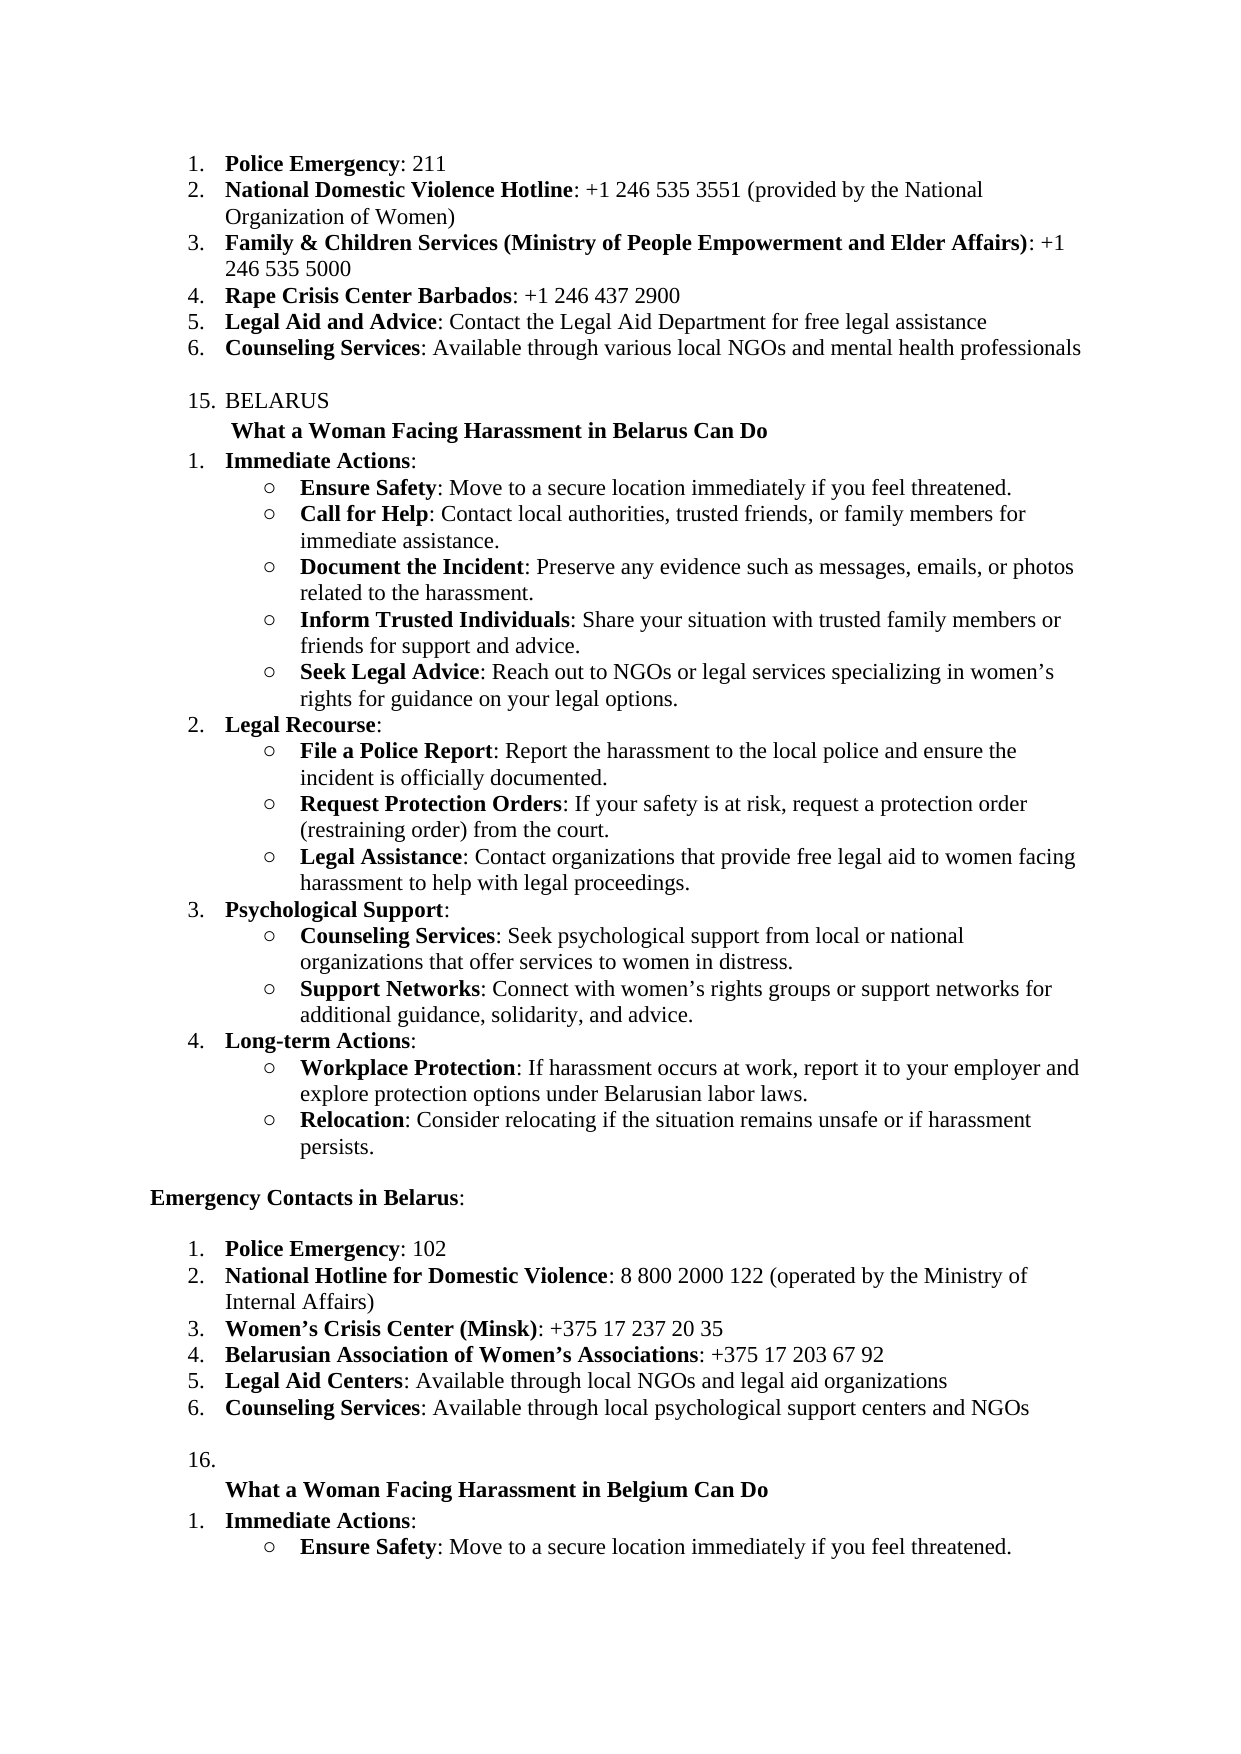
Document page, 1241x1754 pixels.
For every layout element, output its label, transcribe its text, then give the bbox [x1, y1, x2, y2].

list BELARUS What a Woman Facing Harassment in Belarus Can Do [187, 387, 1090, 444]
text Emergency Contacts in Belarus: [150, 1184, 1090, 1211]
list Psychological Support: [187, 896, 1090, 922]
list National Hotline for Domestic Violence: 8 800 2000 122 (operated by the Ministry of Internal Affairs) [187, 1262, 1090, 1314]
list Request Protection Orders: If your safety is at risk, request a protection order (restraining order) from the court. [262, 790, 1090, 843]
list Inform Trusted Individuals: Share your situation with trusted family members or friends for support and advice. [262, 606, 1090, 658]
list Document the Incident: Preserve any evidence such as messages, emails, or photos related to the harassment. [262, 553, 1090, 606]
list Call for Help: Contact local authorities, trusted friends, or family members for immediate assistance. [262, 500, 1090, 553]
list Counseling Services: Available through local psychological support centers and NGOs [187, 1394, 1090, 1446]
list Women’s Crisis Center (Minsk): +375 17 237 20 35 [187, 1314, 1090, 1341]
list File a Police Report: Report the harassment to the local police and ensure the incident is officially documented. [262, 737, 1090, 790]
list What a Woman Facing Harassment in Belgium Can Do [187, 1446, 1090, 1503]
list Family & Children Services (Ministry of People Empowerment and Elder Affairs): +1 246 535 5000 [187, 229, 1090, 282]
list Relocation: Consider relocating if the situation remains unsafe or if harassment persists. [262, 1106, 1090, 1159]
list Workplace Protection: If harassment occurs at work, report it to your employer and explore protection options under Belarusian labor laws. [262, 1054, 1090, 1106]
list Belarusian Association of Women’s Associations: +375 17 203 67 92 [187, 1341, 1090, 1367]
list Immediate Actions: [187, 448, 1090, 474]
list Support Networks: Connect with women’s rights groups or support networks for additional guidance, solidarity, and advice. [262, 975, 1090, 1027]
list Legal Assistance: Contact organizations that provide free legal aid to women facing harassment to help with legal proceedings. [262, 843, 1090, 896]
list Immediate Actions: [187, 1507, 1090, 1533]
list Rape Crisis Center Barbados: +1 246 437 2900 [187, 282, 1090, 308]
list Counseling Services: Available through various local NGOs and mental health professionals [187, 334, 1090, 387]
list Legal Aid Centers: Available through local NGOs and legal aid organizations [187, 1367, 1090, 1394]
list National Domestic Violence Hotline: +1 246 535 3551 (provided by the National Organization of Women) [187, 176, 1090, 229]
list Seek Legal Advice: Reach out to NGOs or legal services specializing in women’s rights for guidance on your legal options. [262, 658, 1090, 711]
list Police Emergency: 211 [187, 150, 1090, 176]
list Counseling Services: Seek psychological support from local or national organizations that offer services to women in distress. [262, 922, 1090, 975]
list Long-term Actions: [187, 1027, 1090, 1054]
list Ensure Safety: Move to a secure location immediately if you feel threatened. [262, 474, 1090, 500]
list Ensure Safety: Move to a secure location immediately if you feel threatened. [262, 1533, 1090, 1559]
list Legal Aid and Advice: Contact the Legal Aid Department for free legal assistance [187, 308, 1090, 334]
list Police Emergency: 102 [187, 1236, 1090, 1262]
list Legal Recourse: [187, 711, 1090, 737]
